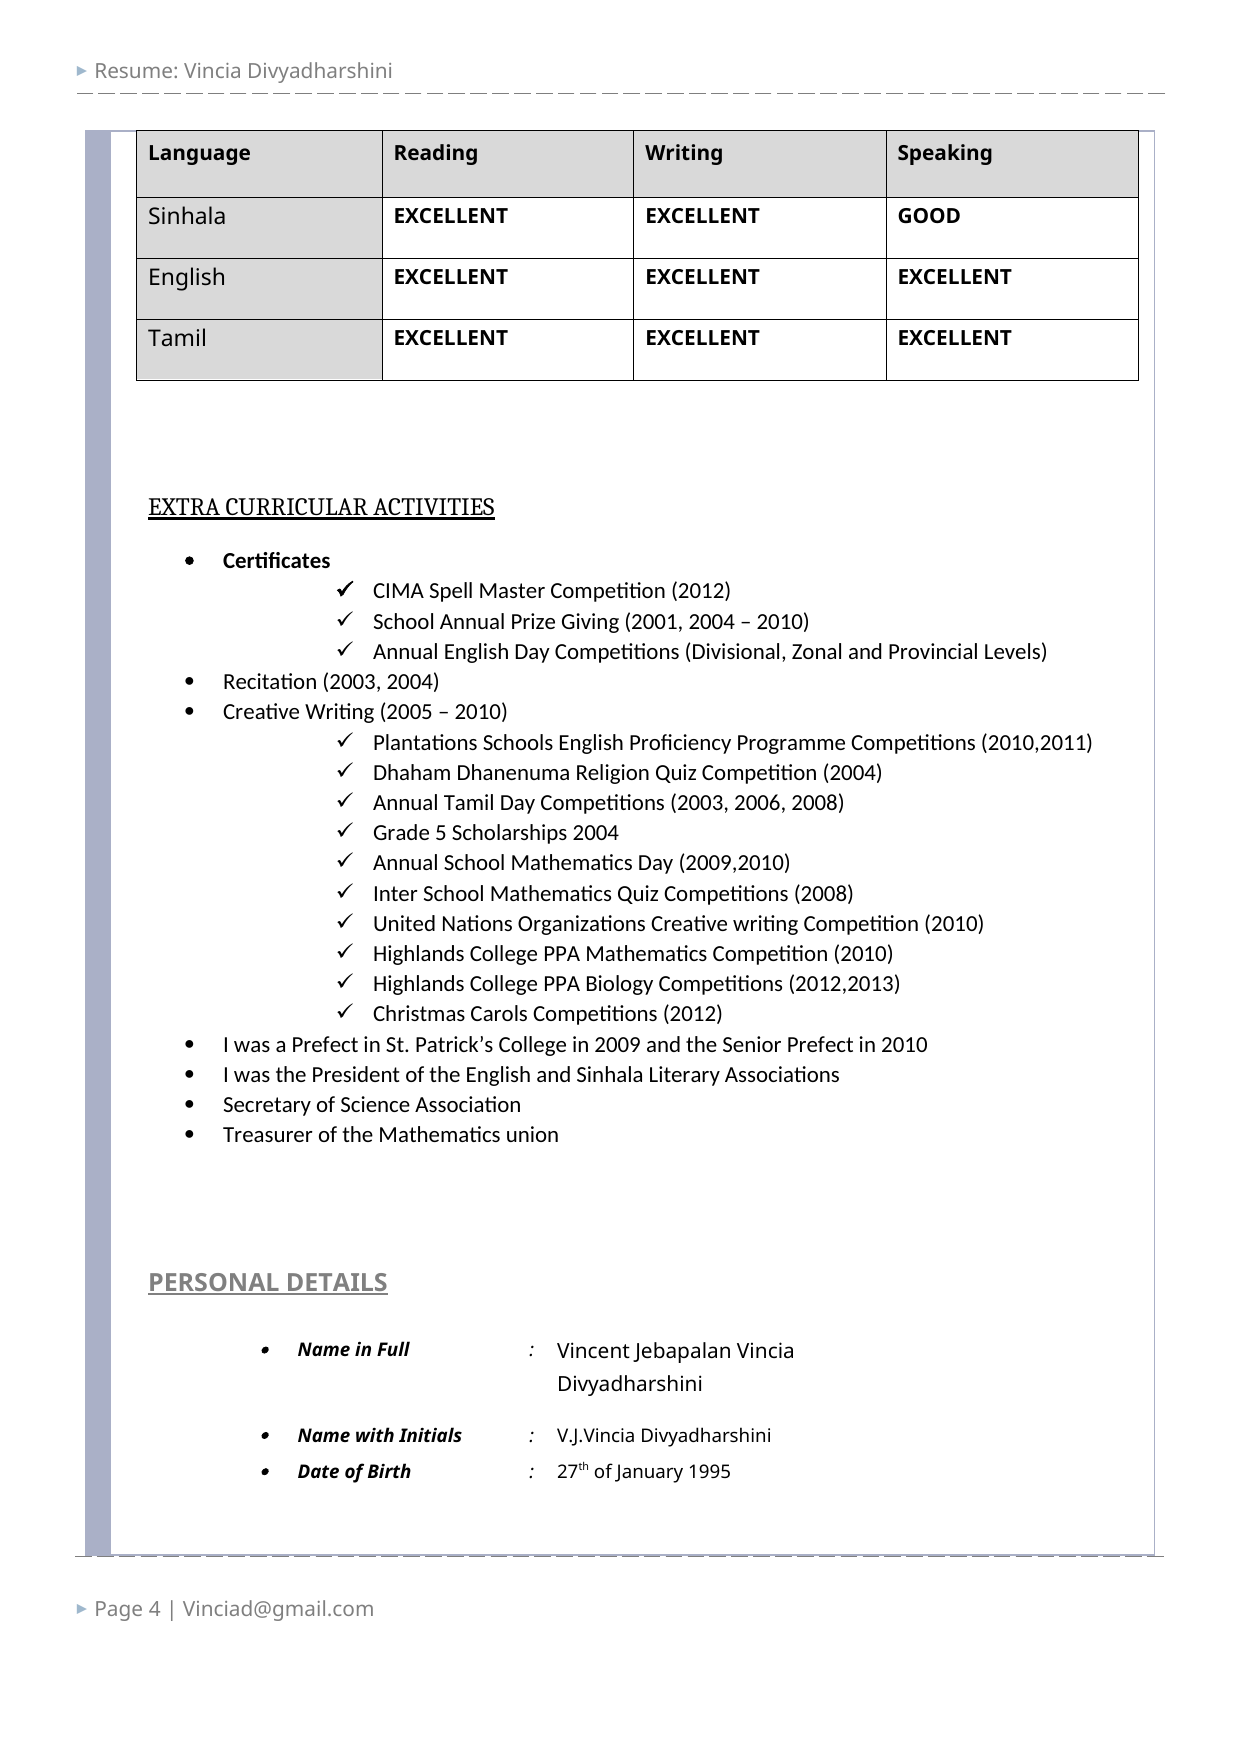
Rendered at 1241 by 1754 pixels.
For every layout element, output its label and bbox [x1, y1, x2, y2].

table_header [111, 132, 1154, 1554]
table_header [87, 132, 110, 1554]
